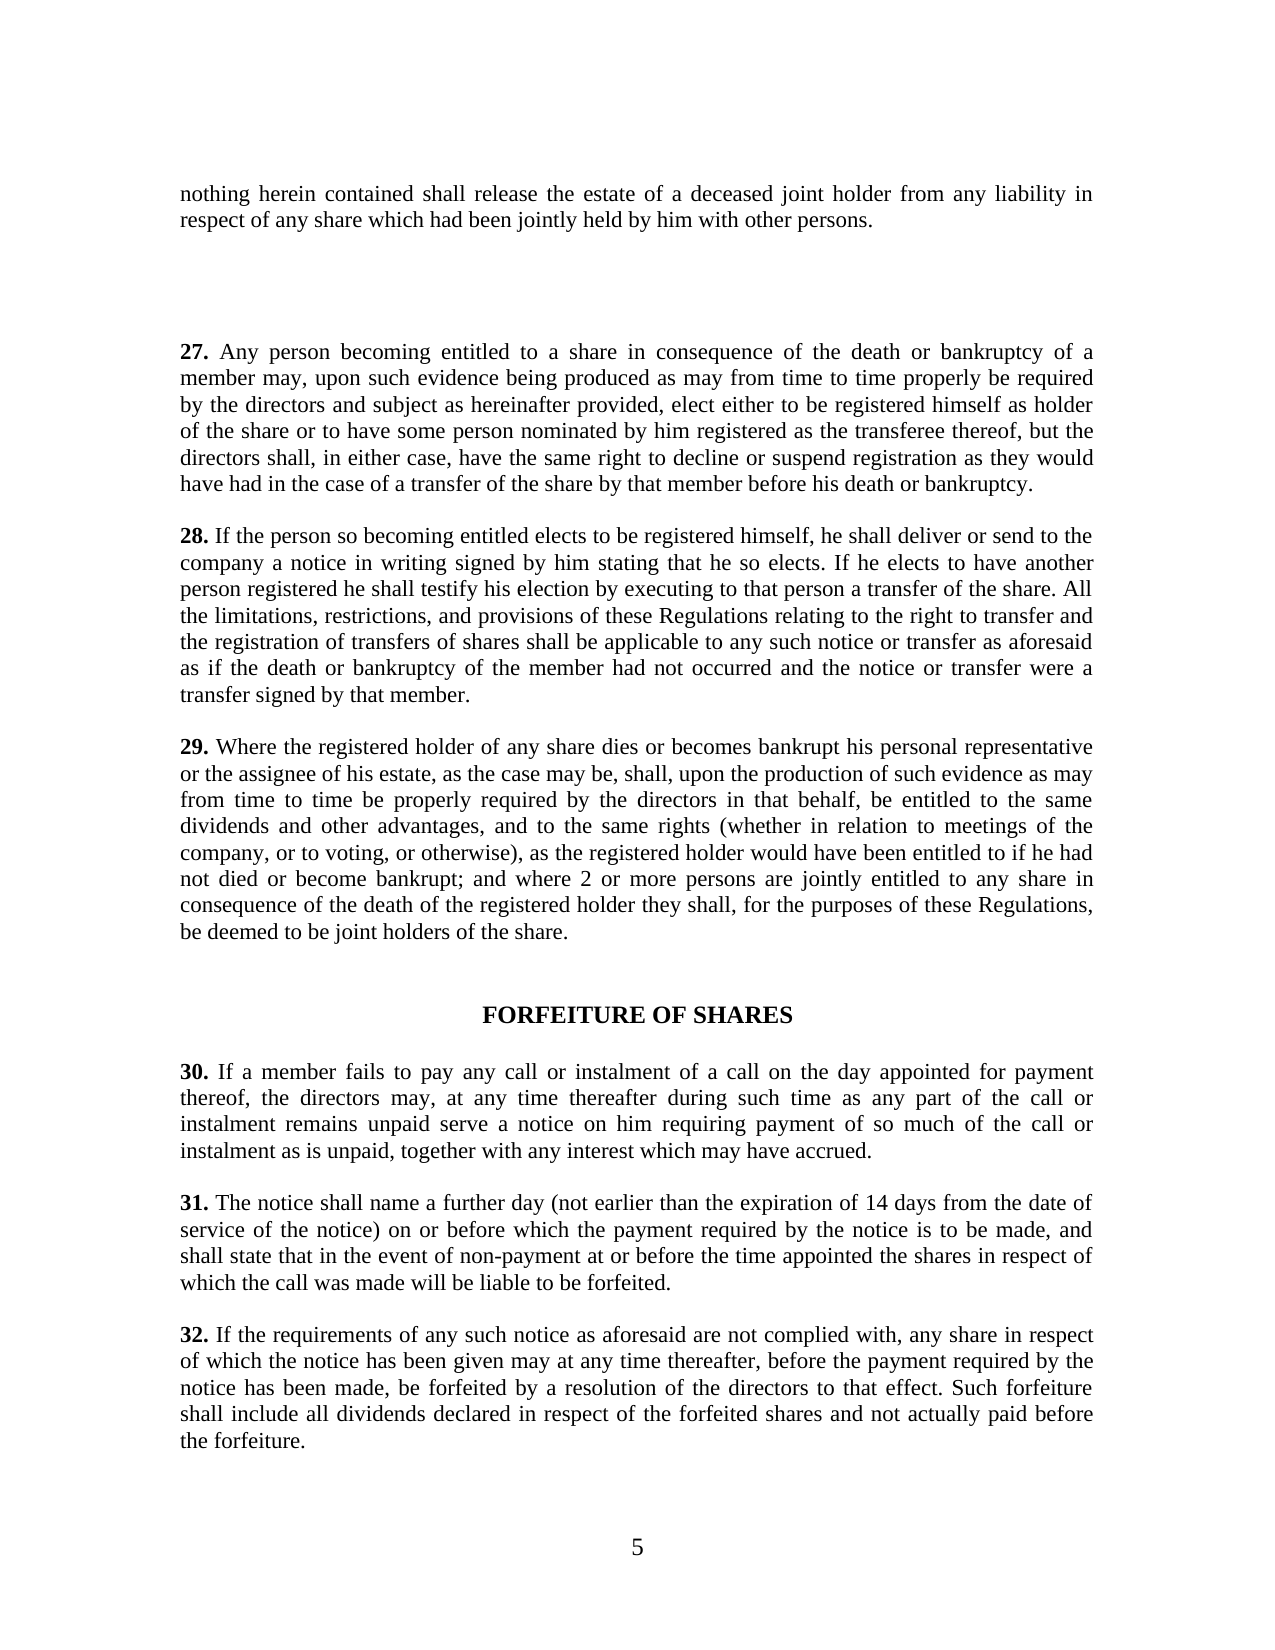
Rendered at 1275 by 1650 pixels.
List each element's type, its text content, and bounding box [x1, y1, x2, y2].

text 27. Any person becoming entitled to a share in consequence of the death or bankruptcy of a member may, upon such evidence being produced as may from time to time properly be required by the directors and subject as hereinafter provided, elect either to be registered himself as holder of the share or to have some person nominated by him registered as the transferee thereof, but the directors shall, in either case, have the same right to decline or suspend registration as they would have had in the case of a transfer of the share by that member before his death or bankruptcy. [180, 338, 1095, 496]
text 31. The notice shall name a further day (not earlier than the expiration of 14 days from the date of service of the notice) on or before which the payment required by the notice is to be made, and shall state that in the event of non-payment at or before the time appointed the shares in respect of which the call was made will be liable to be forfeited. [180, 1189, 1095, 1295]
text 29. Where the registered holder of any share dies or becomes bankrupt his personal representative or the assignee of his estate, as the case may be, shall, upon the production of such evidence as may from time to time be properly required by the directors in that behalf, be entitled to the same dividends and other advantages, and to the same rights (whether in relation to meetings of the company, or to voting, or otherwise), as the registered holder would have been entitled to if he had not died or become bankrupt; and where 2 or more persons are jointly entitled to any share in consequence of the death of the registered holder they shall, for the purposes of these Regulations, be deemed to be joint holders of the share. [180, 733, 1095, 944]
text 32. If the requirements of any such notice as aforesaid are not complied with, any share in respect of which the notice has been given may at any time thereafter, before the payment required by the notice has been made, be forfeited by a resolution of the directors to that effect. Such forfeiture shall include all dividends declared in respect of the forfeited shares and not actually paid before the forfeiture. [180, 1321, 1095, 1453]
text Forfeiture of shares [180, 1000, 1095, 1028]
text 28. If the person so becoming entitled elects to be registered himself, he shall deliver or send to the company a notice in writing signed by him stating that he so elects. If he elects to have another person registered he shall testify his election by executing to that person a transfer of the share. All the limitations, restrictions, and provisions of these Regulations relating to the right to transfer and the registration of transfers of shares shall be applicable to any such notice or transfer as aforesaid as if the death or bankruptcy of the member had not occurred and the notice or transfer were a transfer signed by that member. [180, 523, 1095, 707]
text 30. If a member fails to pay any call or instalment of a call on the day appointed for payment thereof, the directors may, at any time thereafter during such time as any part of the call or instalment remains unpaid serve a notice on him requiring payment of so much of the call or instalment as is unpaid, together with any interest which may have accrued. [180, 1058, 1095, 1163]
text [180, 180, 1095, 233]
